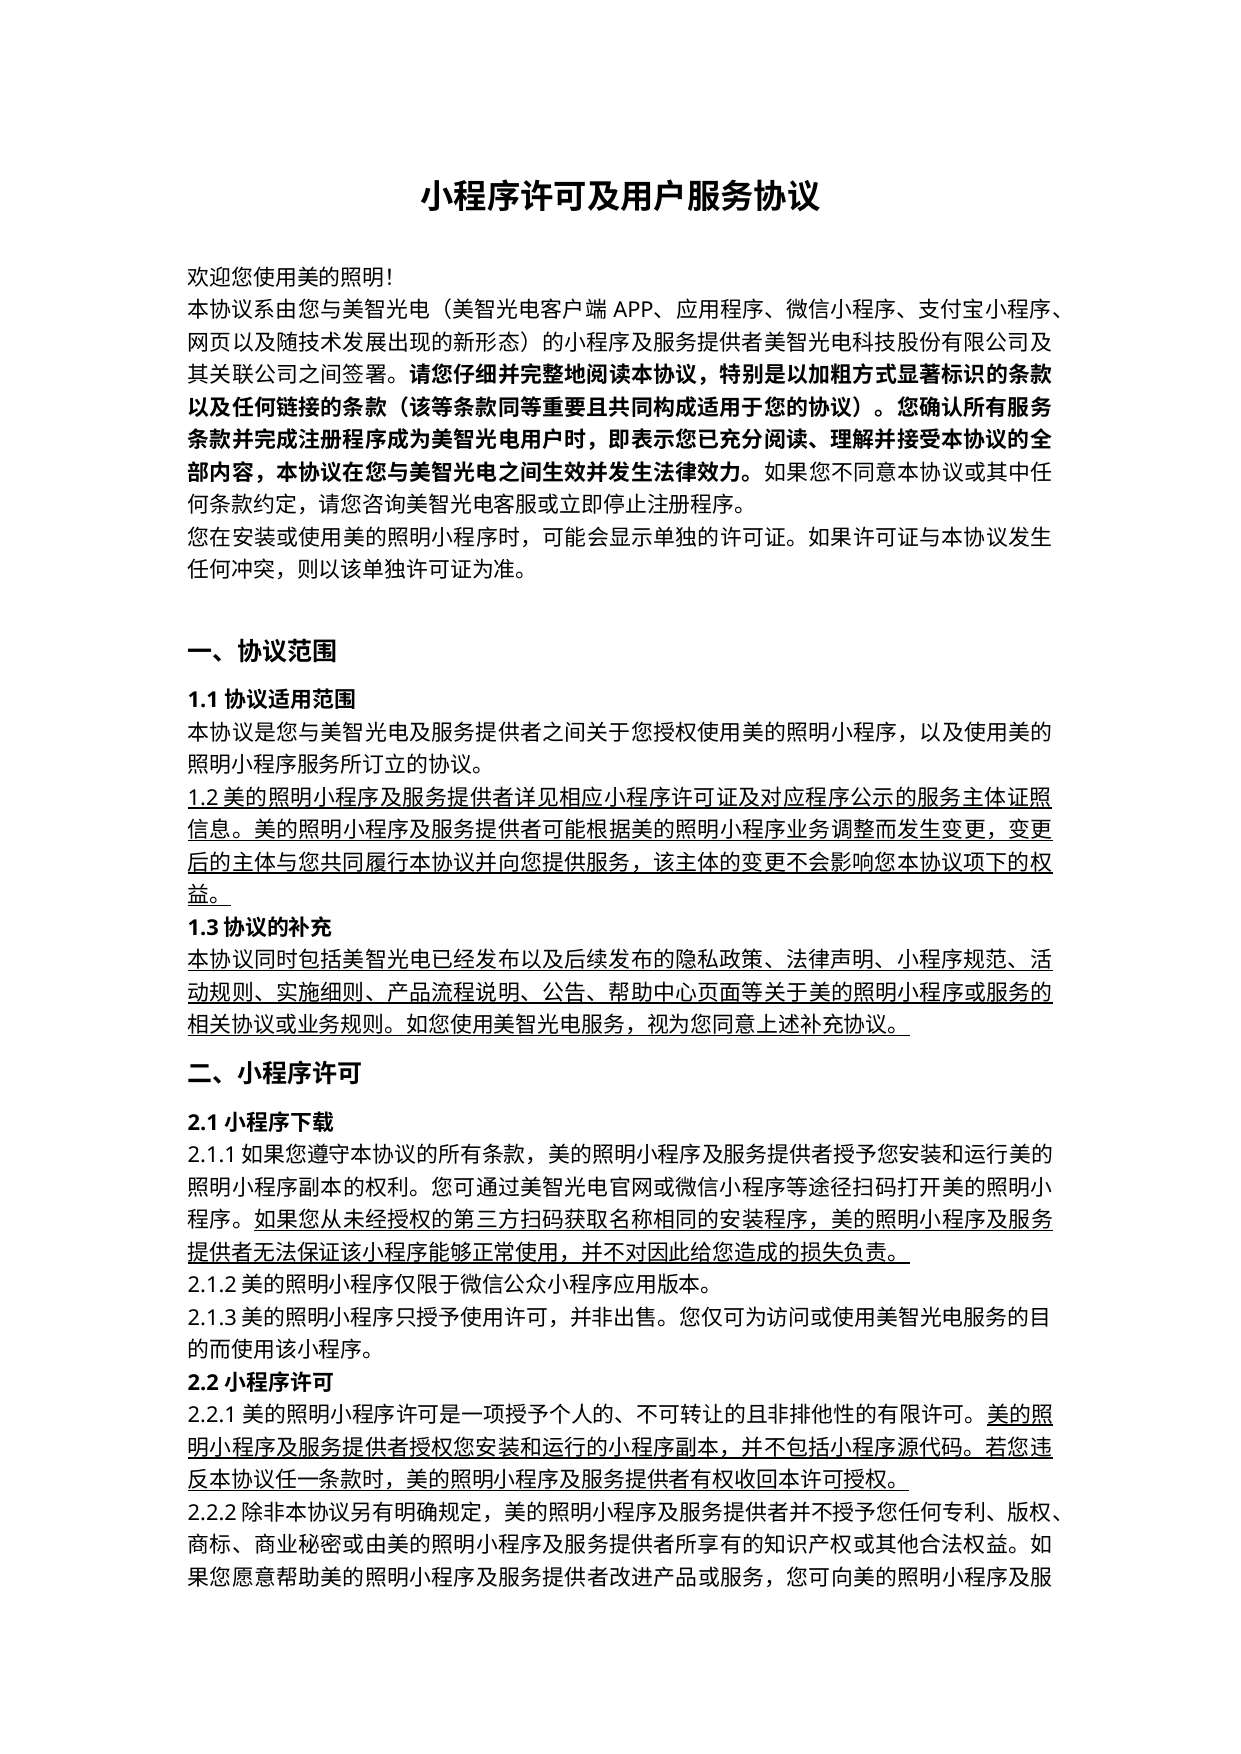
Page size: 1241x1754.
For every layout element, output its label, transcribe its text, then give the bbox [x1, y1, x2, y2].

text 2.2.1 美的照明小程序许可是一项授予个人的、不可转让的且非排他性的有限许可。美的照明小程序及服务提供者授权您安装和运行的小程序副本，并不包括小程序源代码。若您违反本协议任一条款时，美的照明小程序及服务提供者有权收回本许可授权。 [187, 1458, 1053, 1494]
text 1.2美的照明小程序及服务提供者详见相应小程序许可证及对应程序公示的服务主体证照信息。美的照明小程序及服务提供者可能根据美的照明小程序业务调整而发生变更，变更后的主体与您共同履行本协议并向您提供服务，该主体的变更不会影响您本协议项下的权益。 [187, 873, 1053, 909]
text 本协议同时包括美智光电已经发布以及后续发布的隐私政策、法律声明、小程序规范、活动规则、实施细则、产品流程说明、公告、帮助中心页面等关于美的照明小程序或服务的相关协议或业务规则。如您使用美智光电服务，视为您同意上述补充协议。 [187, 942, 1053, 970]
text 2.1 小程序下载 [187, 1104, 1053, 1137]
text 本协议是您与美智光电及服务提供者之间关于您授权使用美的照明小程序，以及使用美的照明小程序服务所订立的协议。 [187, 714, 1053, 779]
text 1.2美的照明小程序及服务提供者详见相应小程序许可证及对应程序公示的服务主体证照信息。美的照明小程序及服务提供者可能根据美的照明小程序业务调整而发生变更，变更后的主体与您共同履行本协议并向您提供服务，该主体的变更不会影响您本协议项下的权益。 [187, 841, 1053, 872]
text 一、协议范围 [187, 617, 1053, 682]
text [187, 1494, 1053, 1592]
text 1.1 协议适用范围 [187, 682, 1053, 714]
text 二、小程序许可 [187, 1039, 1053, 1104]
text 2.2 小程序许可 [187, 1364, 1053, 1397]
text 2.2.1 美的照明小程序许可是一项授予个人的、不可转让的且非排他性的有限许可。美的照明小程序及服务提供者授权您安装和运行的小程序副本，并不包括小程序源代码。若您违反本协议任一条款时，美的照明小程序及服务提供者有权收回本许可授权。 [187, 1397, 1053, 1457]
text 小程序许可及用户服务协议 [187, 162, 1053, 227]
text 欢迎您使用美的照明！ [187, 259, 1053, 292]
text 1.3协议的补充 [187, 909, 1053, 942]
text 1.2美的照明小程序及服务提供者详见相应小程序许可证及对应程序公示的服务主体证照信息。美的照明小程序及服务提供者可能根据美的照明小程序业务调整而发生变更，变更后的主体与您共同履行本协议并向您提供服务，该主体的变更不会影响您本协议项下的权益。 [187, 779, 1053, 840]
text 2.1.1如果您遵守本协议的所有条款，美的照明小程序及服务提供者授予您安装和运行美的照明小程序副本的权利。您可通过美智光电官网或微信小程序等途径扫码打开美的照明小程序。如果您从未经授权的第三方扫码获取名称相同的安装程序，美的照明小程序及服务提供者无法保证该小程序能够正常使用，并不对因此给您造成的损失负责。 [187, 1137, 1053, 1267]
text 本协议同时包括美智光电已经发布以及后续发布的隐私政策、法律声明、小程序规范、活动规则、实施细则、产品流程说明、公告、帮助中心页面等关于美的照明小程序或服务的相关协议或业务规则。如您使用美智光电服务，视为您同意上述补充协议。 [187, 1003, 1053, 1039]
text 2.1.3美的照明小程序只授予使用许可，并非出售。您仅可为访问或使用美智光电服务的目的而使用该小程序。 [187, 1299, 1053, 1364]
text 您在安装或使用美的照明小程序时，可能会显示单独的许可证。如果许可证与本协议发生任何冲突，则以该单独许可证为准。 [187, 519, 1053, 584]
text 2.1.2美的照明小程序仅限于微信公众小程序应用版本。 [187, 1267, 1053, 1299]
text 本协议同时包括美智光电已经发布以及后续发布的隐私政策、法律声明、小程序规范、活动规则、实施细则、产品流程说明、公告、帮助中心页面等关于美的照明小程序或服务的相关协议或业务规则。如您使用美智光电服务，视为您同意上述补充协议。 [187, 971, 1053, 1002]
text 本协议系由您与美智光电（美智光电客户端APP、应用程序、微信小程序、支付宝小程序、网页以及随技术发展出现的新形态）的小程序及服务提供者美智光电科技股份有限公司及其关联公司之间签署。请您仔细并完整地阅读本协议，特别是以加粗方式显著标识的条款，以及任何链接的条款（该等条款同等重要且共同构成适用于您的协议）。您确认所有服务条款并完成注册程序成为美智光电用户时，即表示您已充分阅读、理解并接受本协议的全部内容，本协议在您与美智光电之间生效并发生法律效力。如果您不同意本协议或其中任何条款约定，请您咨询美智光电客服或立即停止注册程序。 [187, 292, 1053, 519]
